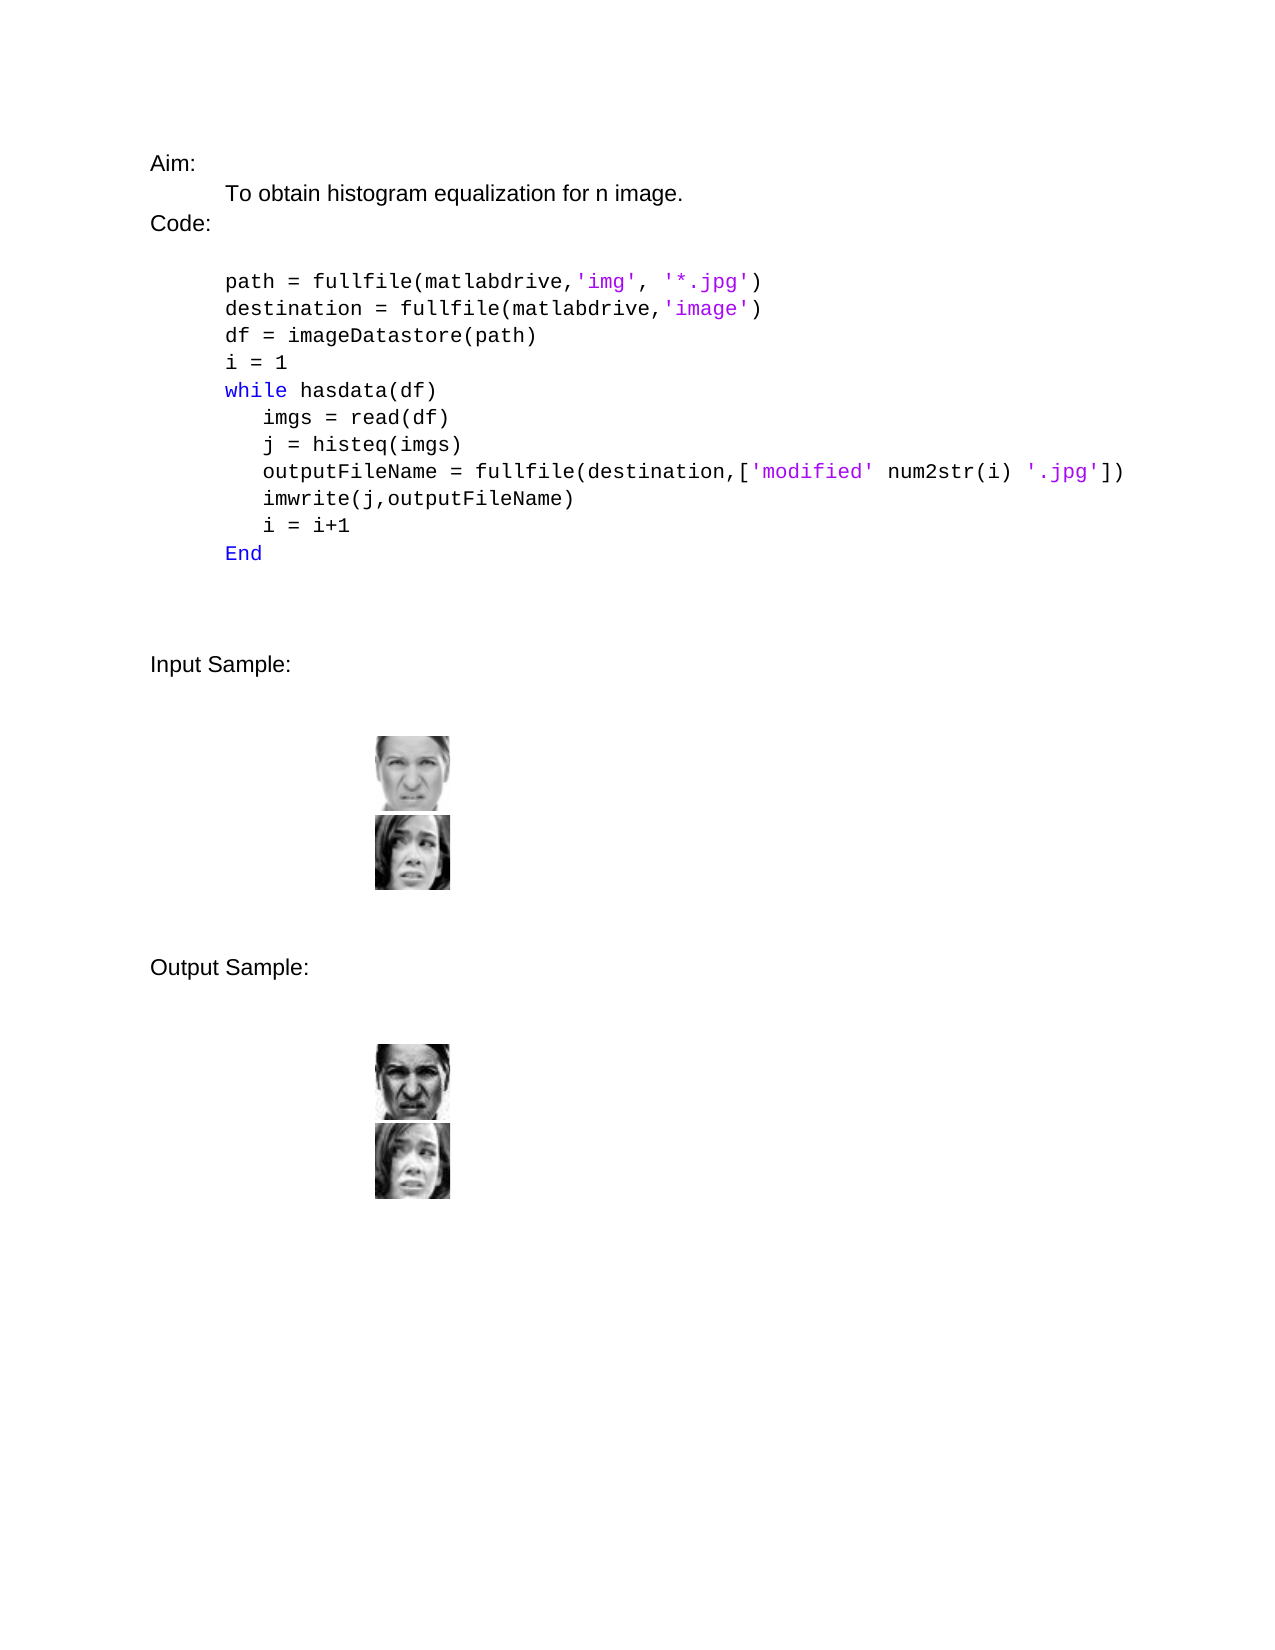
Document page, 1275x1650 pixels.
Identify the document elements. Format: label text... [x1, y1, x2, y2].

text End [225, 543, 1125, 566]
text Output Sample: [150, 954, 1125, 981]
text To obtain histogram equalization for n image. [150, 180, 1125, 207]
picture [375, 1044, 451, 1120]
text j = histeq(imgs) [225, 434, 1125, 458]
text i = i+1 [225, 516, 1125, 539]
picture [375, 736, 451, 811]
text i = 1 [225, 352, 1125, 376]
text imwrite(j,outputFileName) [225, 488, 1125, 512]
text destination = fullfile(matlabdrive,'image') [225, 298, 1125, 322]
text Code: [150, 210, 1125, 237]
text imgs = read(df) [225, 407, 1125, 430]
text while hasdata(df) [225, 379, 1125, 403]
text Input Sample: [150, 651, 1125, 678]
picture [375, 815, 451, 890]
text path = fullfile(matlabdrive,'img', '*.jpg') [225, 271, 1125, 294]
text df = imageDatastore(path) [225, 325, 1125, 349]
text Aim: [150, 150, 1125, 176]
text outputFileName = fullfile(destination,['modified' num2str(i) '.jpg']) [225, 461, 1125, 485]
picture [375, 1123, 451, 1199]
